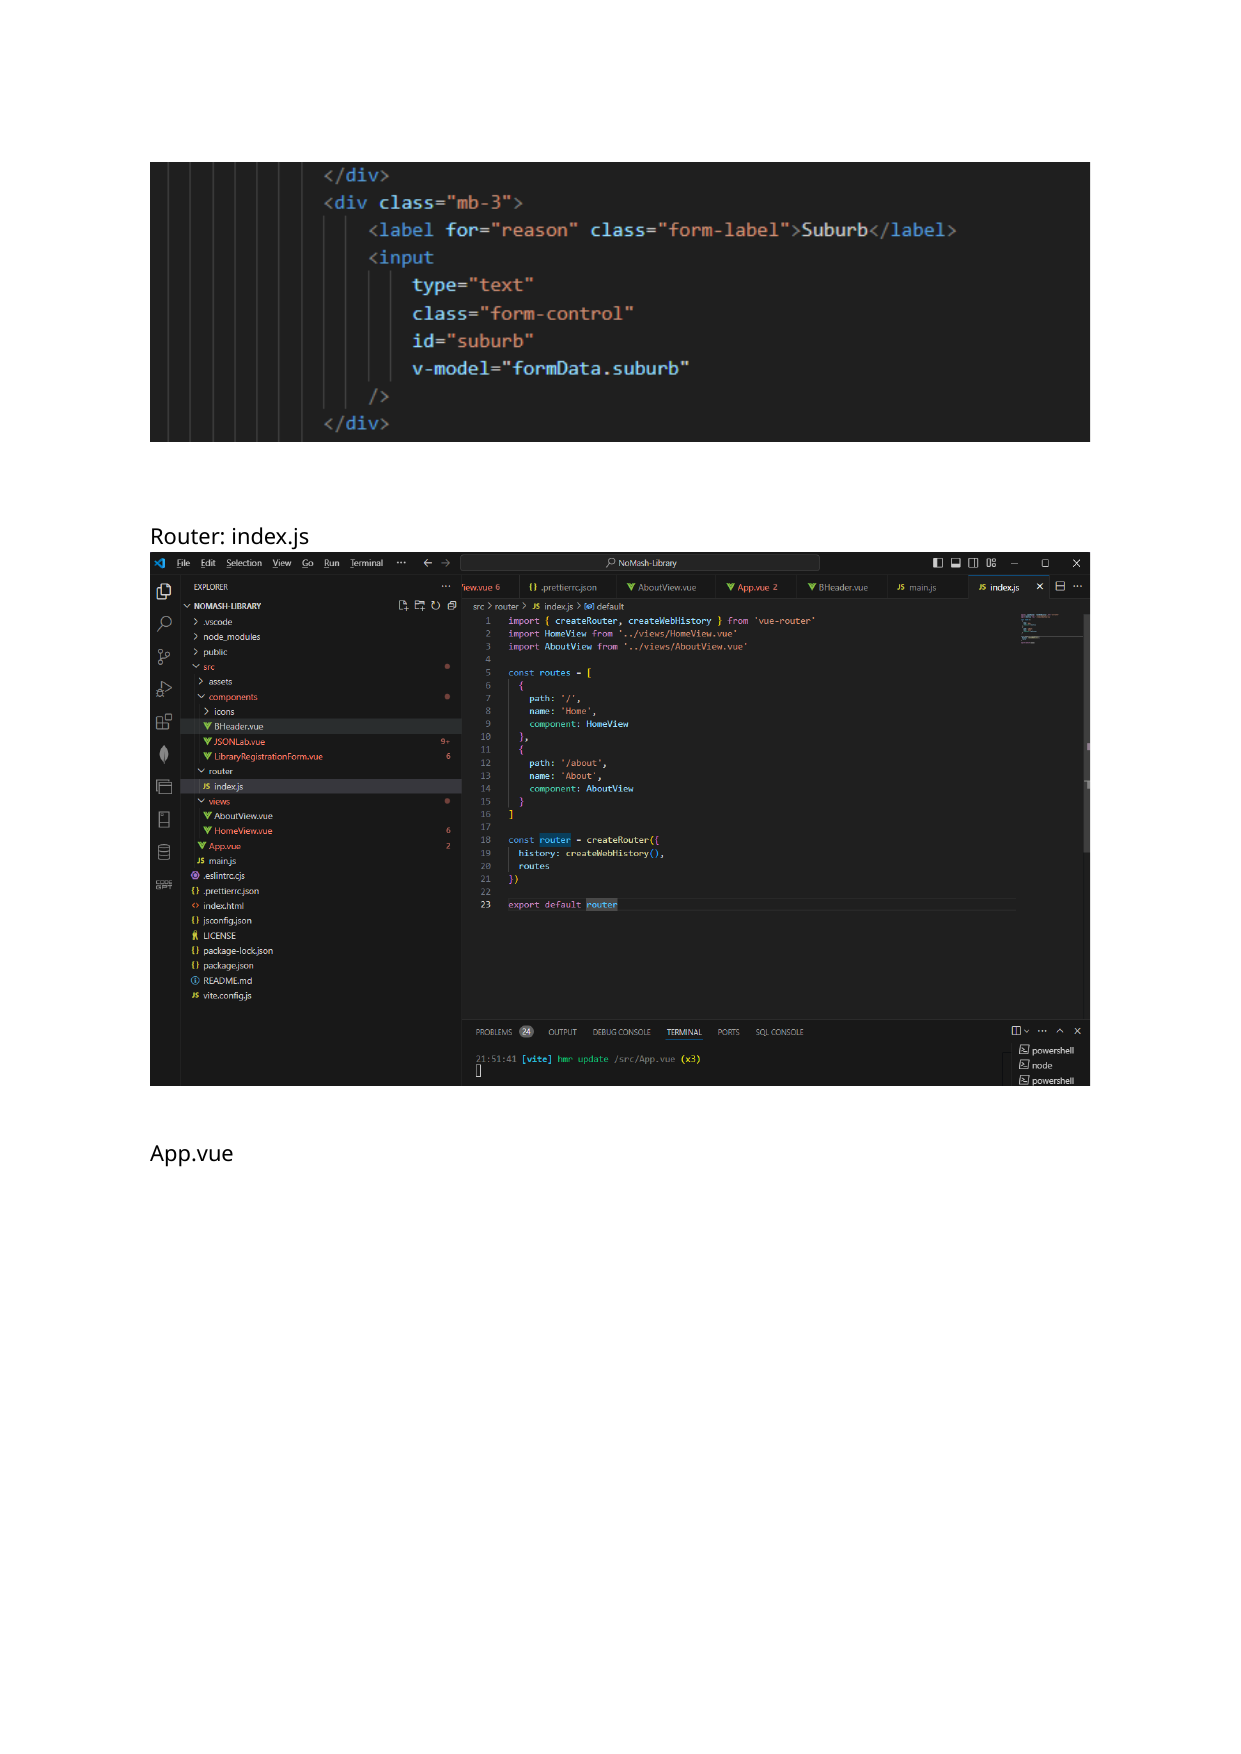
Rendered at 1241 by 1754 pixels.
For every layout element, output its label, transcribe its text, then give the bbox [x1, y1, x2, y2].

text Router: index.js [150, 519, 1090, 552]
text App.vue [150, 1137, 1090, 1169]
picture [150, 162, 1091, 442]
picture [150, 552, 1091, 1086]
